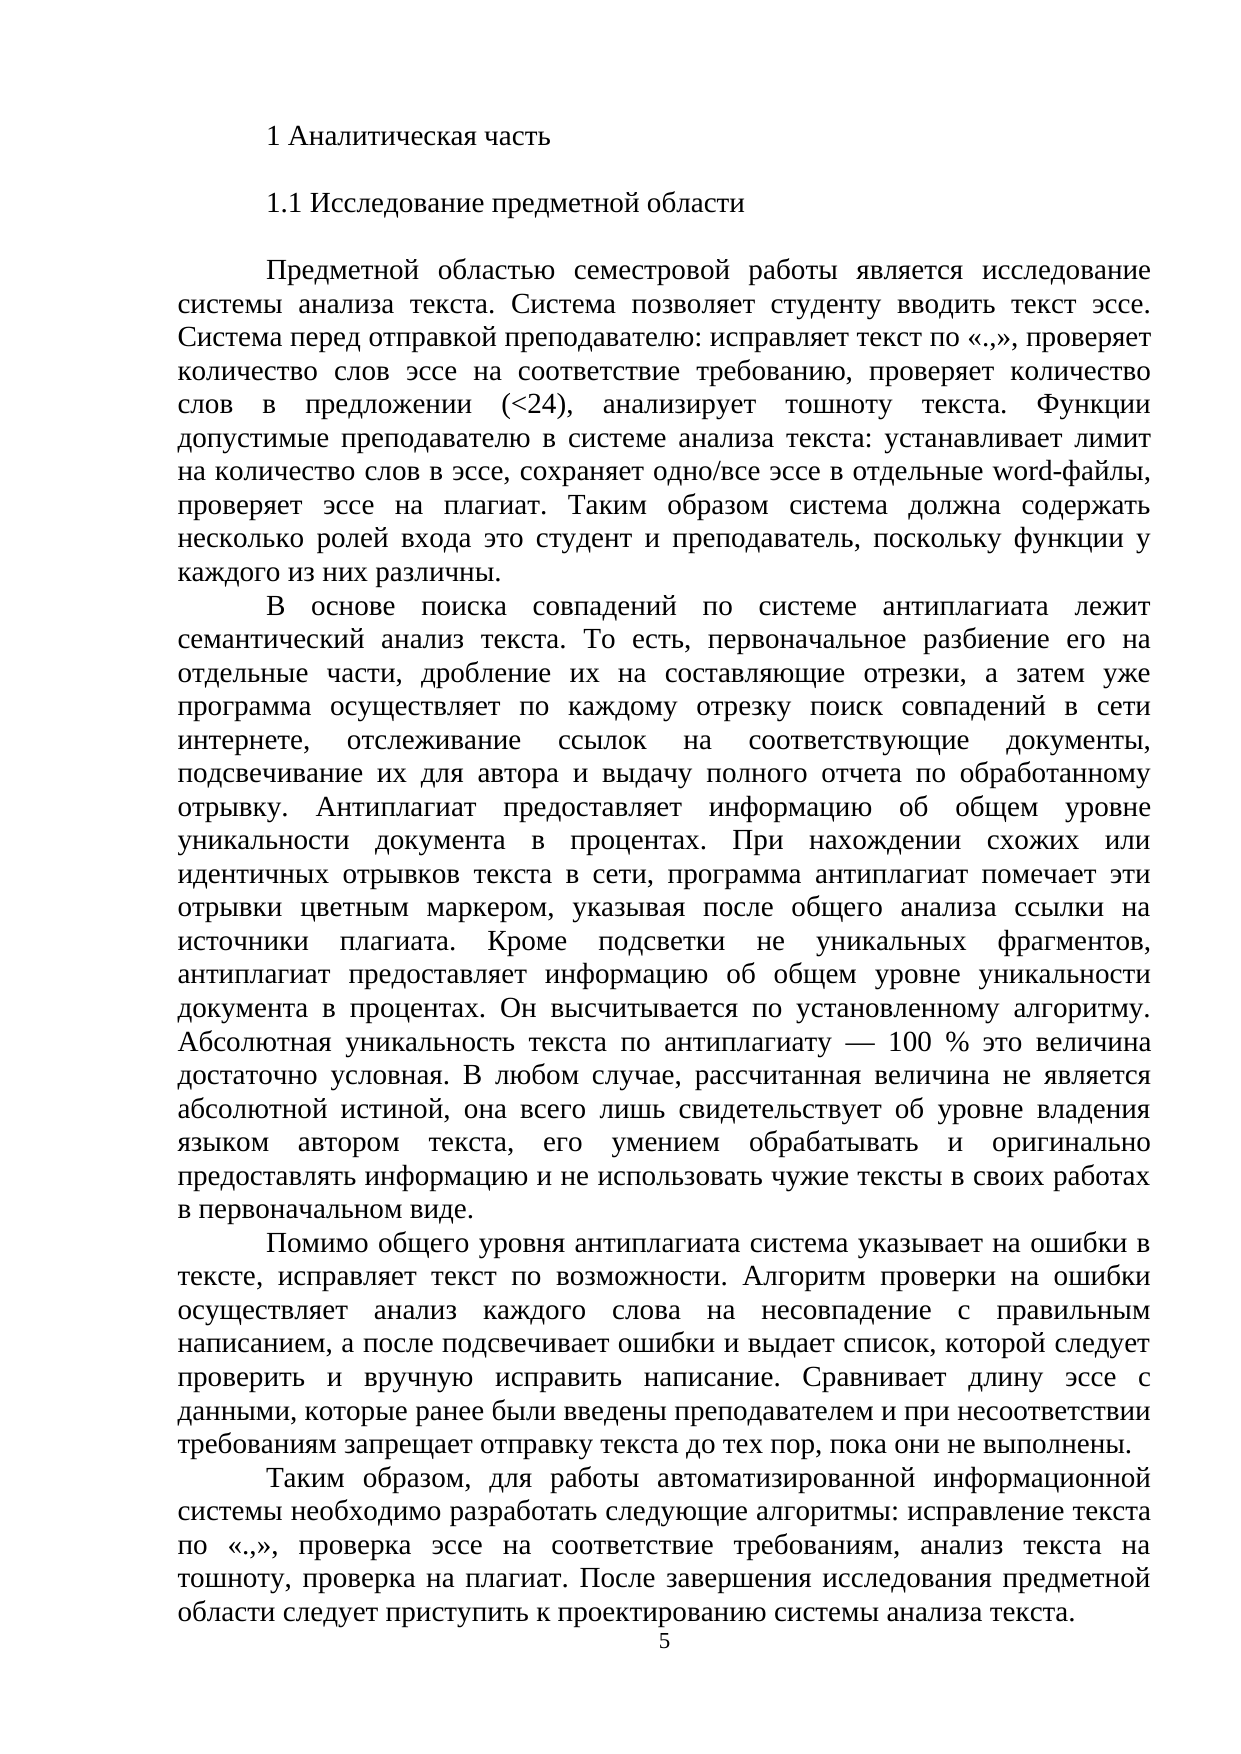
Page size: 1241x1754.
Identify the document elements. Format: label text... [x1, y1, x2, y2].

text Помимо общего уровня антиплагиата система указывает на ошибки в тексте, исправляет текст по возможности. Алгоритм проверки на ошибки осуществляет анализ каждого слова на несовпадение с правильным написанием, а после подсвечивает ошибки и выдает список, которой следует проверить и вручную исправить написание. Сравнивает длину эссе с данными, которые ранее были введены преподавателем и при несоответствии требованиям запрещает отправку текста до тех пор, пока они не выполнены. [177, 1225, 1152, 1460]
subtitle 1 Аналитическая часть [177, 118, 1152, 152]
text В основе поиска совпадений по системе антиплагиата лежит семантический анализ текста. То есть, первоначальное разбиение его на отдельные части, дробление их на составляющие отрезки, а затем уже программа осуществляет по каждому отрезку поиск совпадений в сети интернете, отслеживание ссылок на соответствующие документы, подсвечивание их для автора и выдачу полного отчета по обработанному отрывку. Антиплагиат предоставляет информацию об общем уровне уникальности документа в процентах. При нахождении схожих или идентичных отрывков текста в сети, программа антиплагиат помечает эти отрывки цветным маркером, указывая после общего анализа ссылки на источники плагиата. Кроме подсветки не уникальных фрагментов, антиплагиат предоставляет информацию об общем уровне уникальности документа в процентах. Он высчитывается по установленному алгоритму. Абсолютная уникальность текста по антиплагиату — 100 % это величина достаточно условная. В любом случае, рассчитанная величина не является абсолютной истиной, она всего лишь свидетельствует об уровне владения языком автором текста, его умением обрабатывать и оригинально предоставлять информацию и не использовать чужие тексты в своих работах в первоначальном виде. [177, 588, 1152, 1225]
text Предметной областью семестровой работы является исследование системы анализа текста. Система позволяет студенту вводить текст эссе. Система перед отправкой преподавателю: исправляет текст по «.,», проверяет количество слов эссе на соответствие требованию, проверяет количество слов в предложении (<24), анализирует тошноту текста. Функции допустимые преподавателю в системе анализа текста: устанавливает лимит на количество слов в эссе, сохраняет одно/все эссе в отдельные word-файлы, проверяет эссе на плагиат. Таким образом система должна содержать несколько ролей входа это студент и преподаватель, поскольку функции у каждого из них различны. [177, 252, 1152, 588]
subtitle 1.1 Исследование предметной области [177, 185, 1152, 219]
text Таким образом, для работы автоматизированной информационной системы необходимо разработать следующие алгоритмы: исправление текста по «.,», проверка эссе на соответствие требованиям, анализ текста на тошноту, проверка на плагиат. После завершения исследования предметной области следует приступить к проектированию системы анализа текста. [177, 1460, 1152, 1627]
